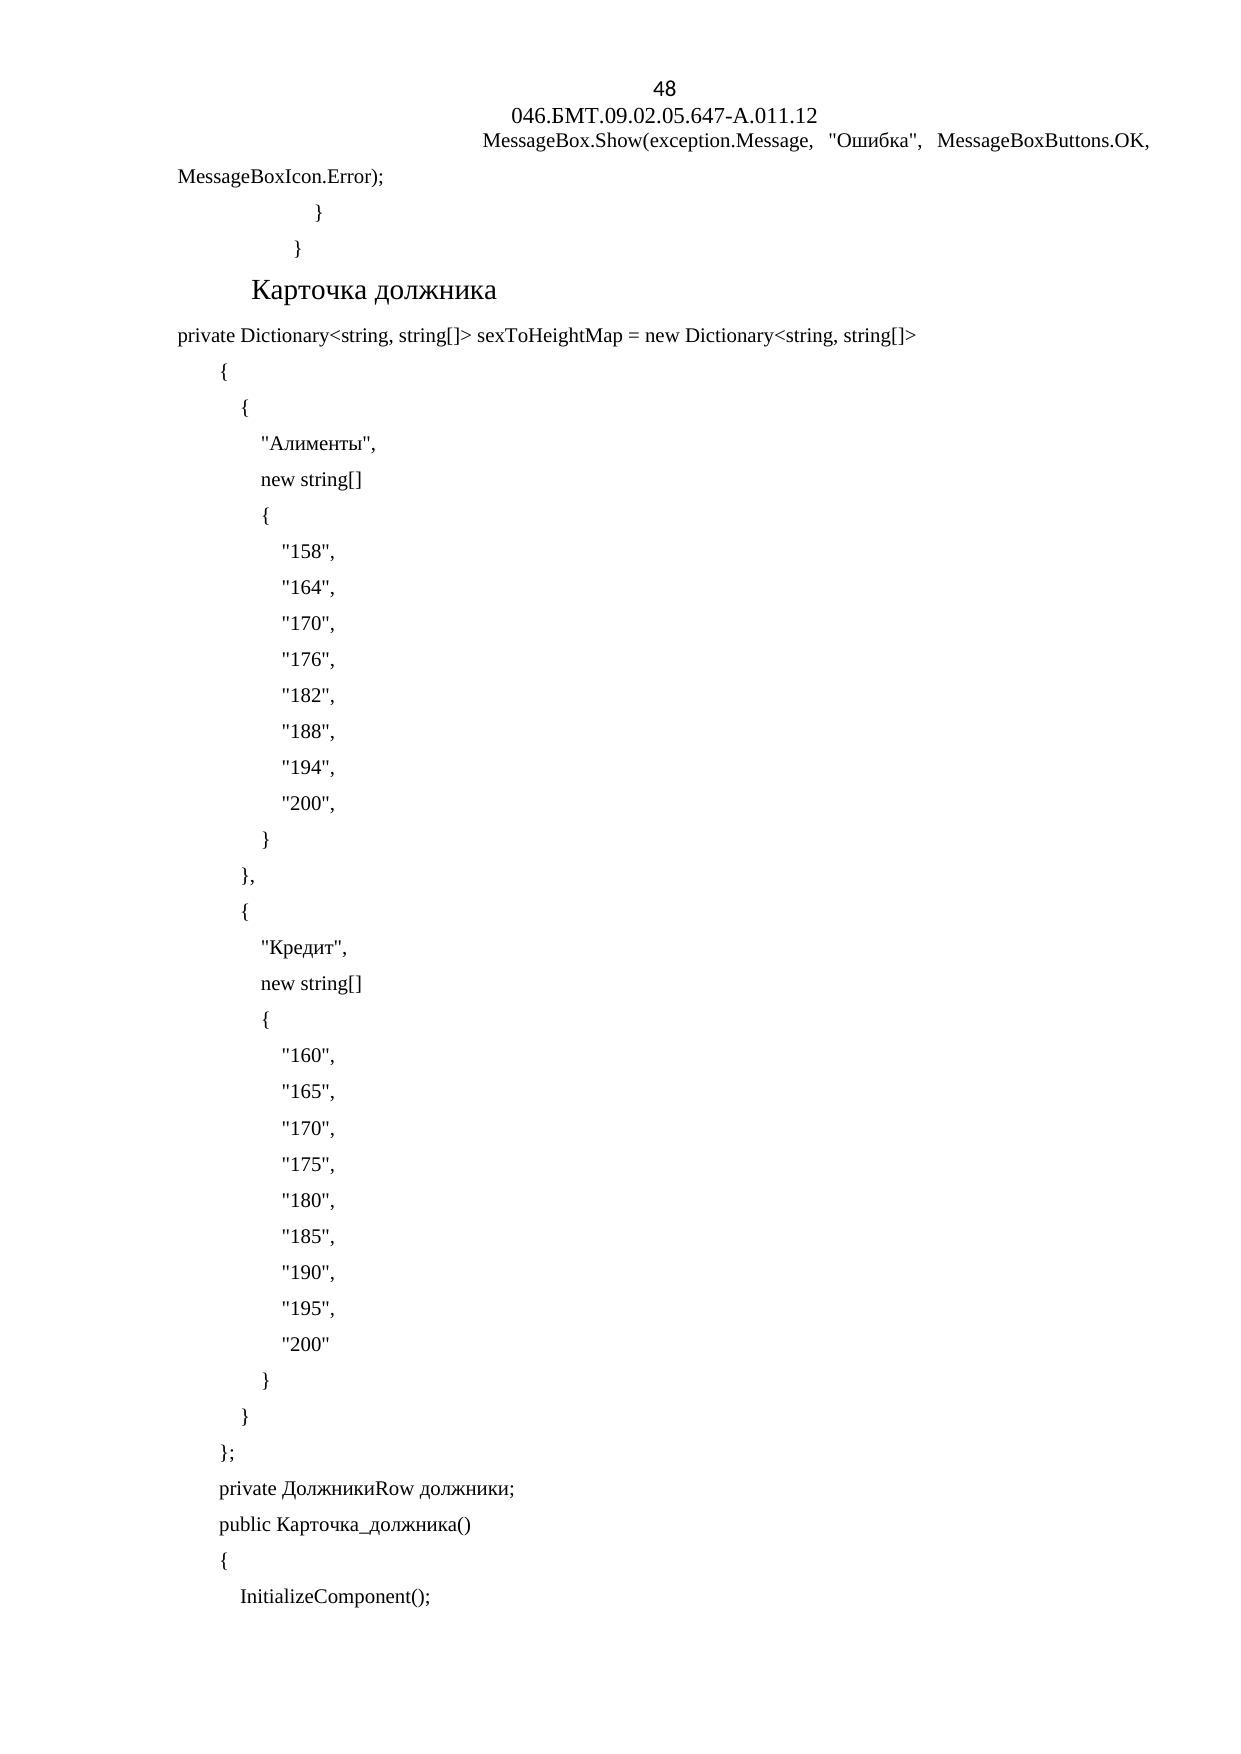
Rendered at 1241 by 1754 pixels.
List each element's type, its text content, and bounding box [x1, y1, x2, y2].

text Карточка должника [177, 272, 1152, 306]
text "190", [177, 1260, 1152, 1284]
text "182", [177, 683, 1152, 707]
text }, [177, 863, 1152, 887]
text "160", [177, 1043, 1152, 1067]
text "165", [177, 1079, 1152, 1103]
text "195", [177, 1296, 1152, 1320]
text { [177, 359, 1152, 383]
text } [177, 1404, 1152, 1428]
text InitializeComponent(); [177, 1584, 1152, 1608]
text "176", [177, 647, 1152, 671]
text MessageBox.Show(exception.Message, "Ошибка", MessageBoxButtons.OK, MessageBoxIcon.Error); [177, 128, 1152, 188]
text private ДолжникиRow должники; [177, 1476, 1152, 1500]
text { [177, 395, 1152, 419]
text new string[] [177, 467, 1152, 491]
text { [177, 899, 1152, 923]
text "194", [177, 755, 1152, 779]
text }; [177, 1440, 1152, 1464]
text "Алименты", [177, 431, 1152, 455]
text "158", [177, 539, 1152, 563]
text } [177, 827, 1152, 851]
text { [177, 503, 1152, 527]
text public Карточка_должника() [177, 1512, 1152, 1536]
text "Кредит", [177, 935, 1152, 959]
text { [177, 1007, 1152, 1031]
text private Dictionary<string, string[]> sexToHeightMap = new Dictionary<string, string[]> [177, 323, 1152, 347]
text "175", [177, 1152, 1152, 1176]
text "164", [177, 575, 1152, 599]
text "200", [177, 791, 1152, 815]
text } [177, 200, 1152, 224]
text "188", [177, 719, 1152, 743]
text { [177, 1548, 1152, 1572]
text } [177, 236, 1152, 260]
text } [177, 1368, 1152, 1392]
text "185", [177, 1224, 1152, 1248]
text "180", [177, 1188, 1152, 1212]
text "200" [177, 1332, 1152, 1356]
text new string[] [177, 971, 1152, 995]
text "170", [177, 611, 1152, 635]
text "170", [177, 1116, 1152, 1139]
